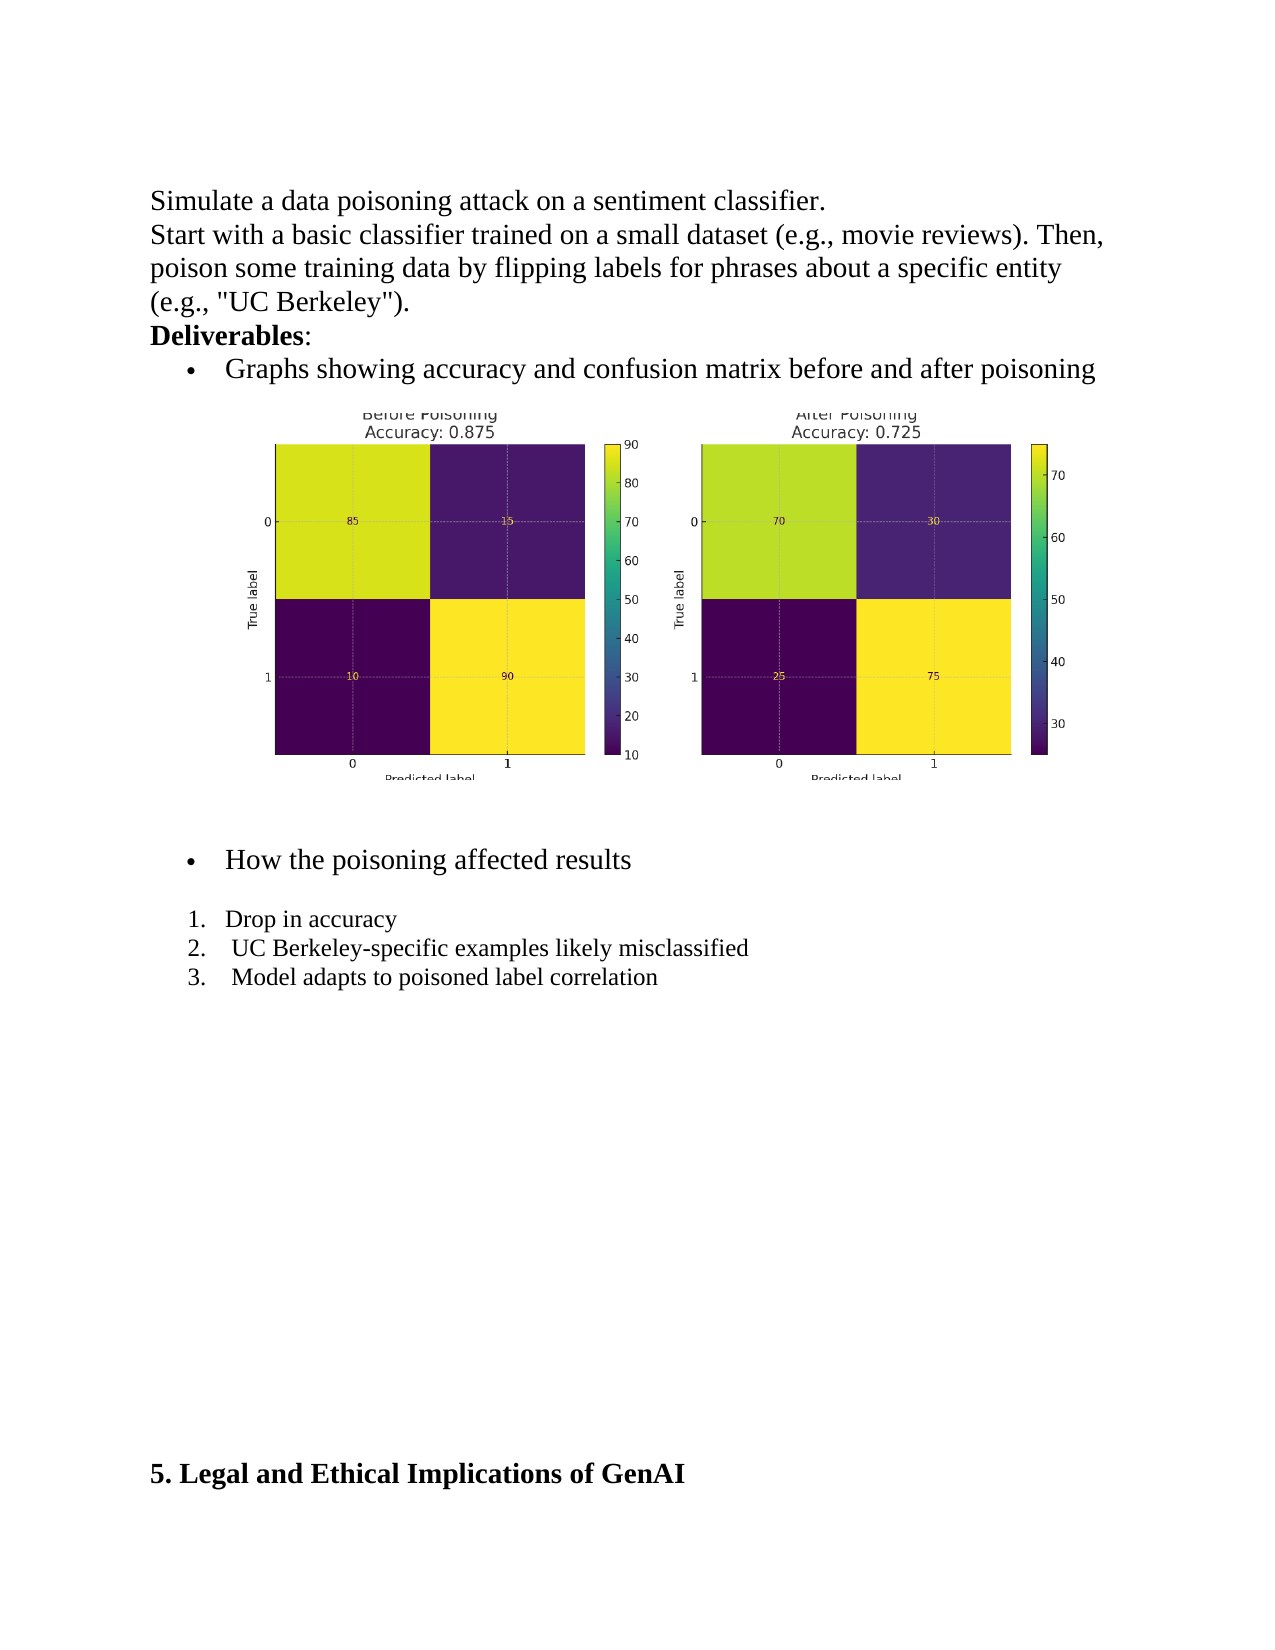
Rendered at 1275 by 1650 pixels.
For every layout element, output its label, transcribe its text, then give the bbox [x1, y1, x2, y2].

list Model adapts to poisoned label correlation [187, 962, 1125, 991]
list Graphs showing accuracy and confusion matrix before and after poisoning [187, 351, 1125, 385]
picture [225, 413, 1102, 780]
list Drop in accuracy [187, 904, 1125, 933]
text Simulate a data poisoning attack on a sentiment classifier. Start with a basic classifier trained on a small dataset (e.g., movie reviews). Then, poison some training data by flipping labels for phrases about a specific entity (e.g., "UC Berkeley"). [150, 150, 1125, 318]
list How the poisoning affected results [187, 842, 1125, 875]
list UC Berkeley-specific examples likely misclassified [187, 933, 1125, 962]
text Deliverables: [150, 318, 1125, 351]
text 5. Legal and Ethical Implications of GenAI [150, 1456, 1125, 1489]
